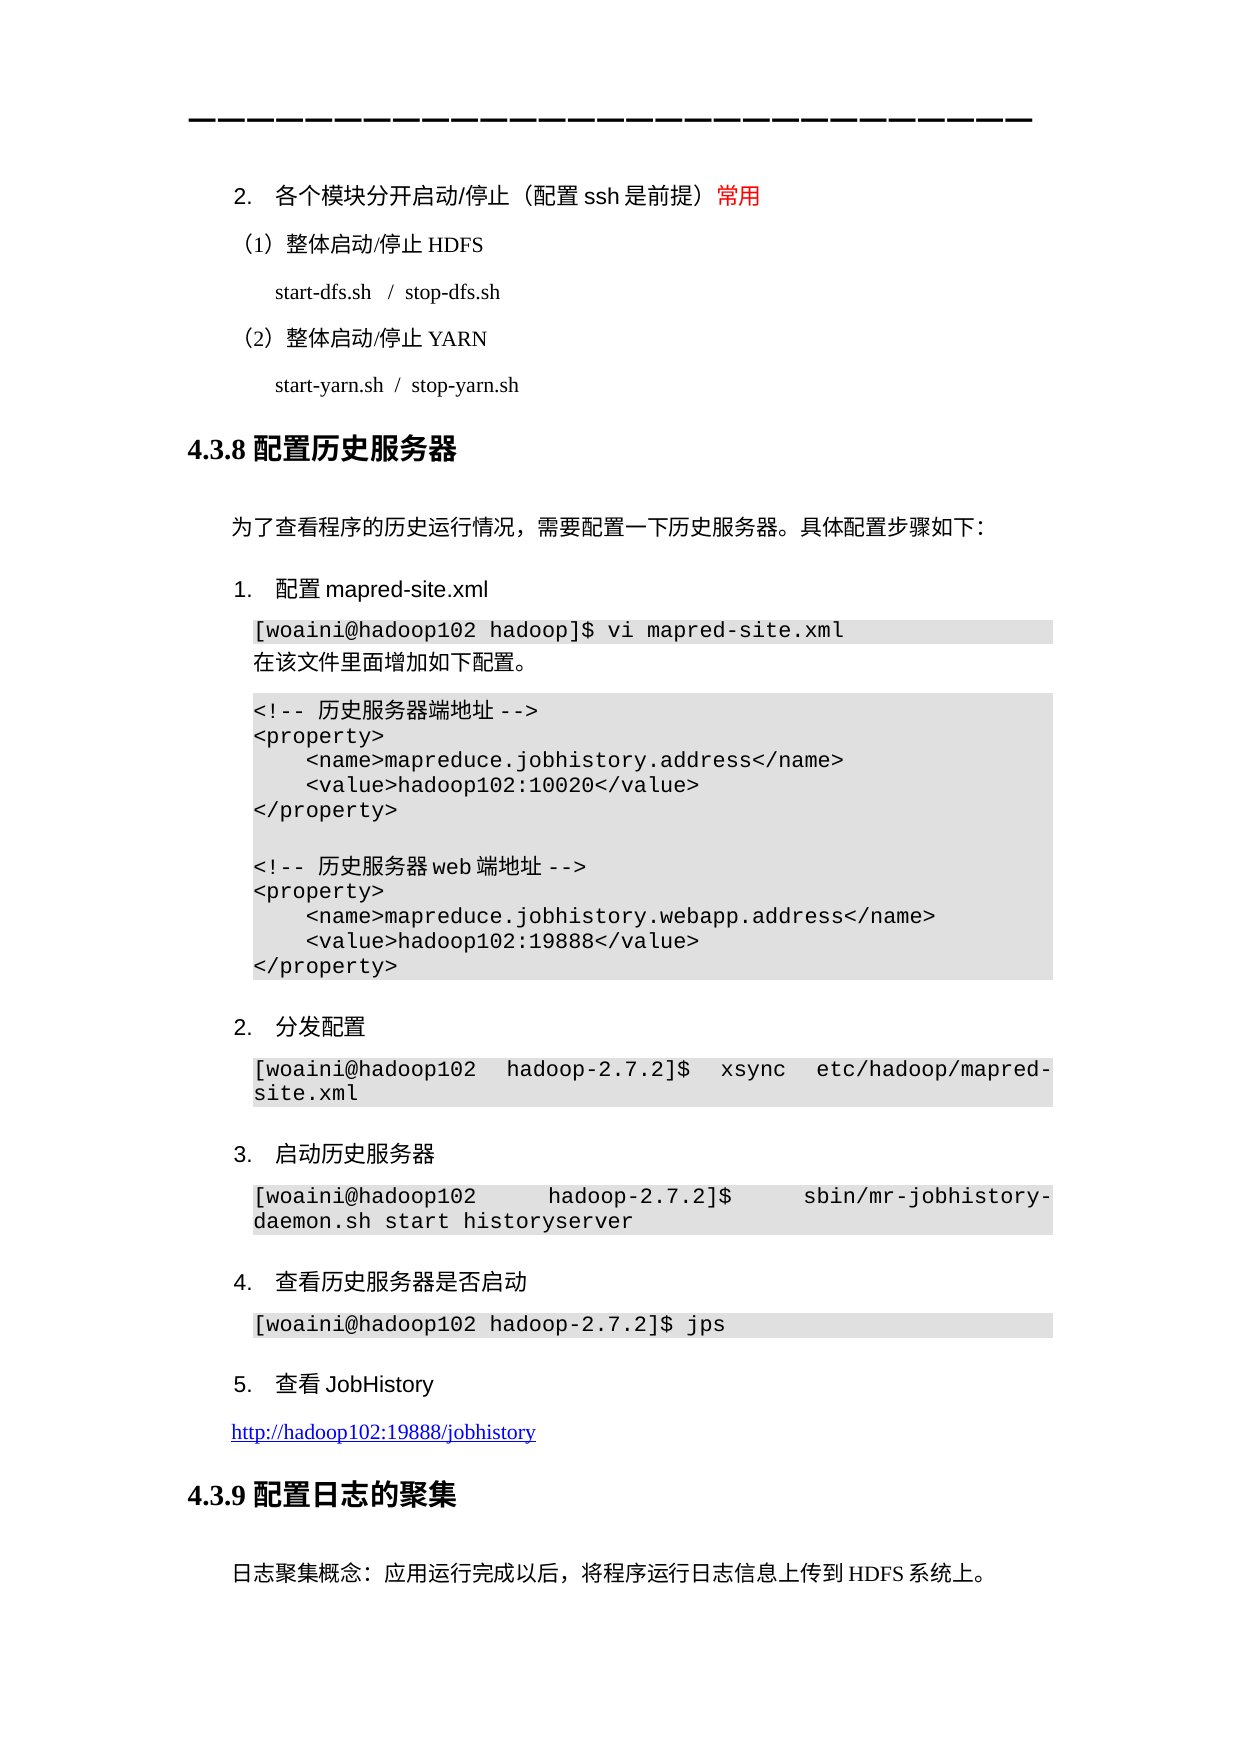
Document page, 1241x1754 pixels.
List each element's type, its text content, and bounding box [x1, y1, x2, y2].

text 4. 查看历史服务器是否启动 [187, 1248, 1053, 1313]
text 2. 各个模块分开启动/停止（配置ssh是前提）常用 [187, 162, 1053, 227]
text <property> [253, 725, 1053, 749]
text <value>hadoop102:19888</value> [253, 930, 1053, 955]
text </property> [253, 799, 1053, 824]
text start-dfs.sh / stop-dfs.sh [187, 275, 1053, 308]
subtitle 4.3.8 配置历史服务器 [187, 414, 1053, 479]
text 日志聚集概念：应用运行完成以后，将程序运行日志信息上传到HDFS系统上。 [187, 1556, 1053, 1588]
text 为了查看程序的历史运行情况，需要配置一下历史服务器。具体配置步骤如下： [187, 509, 1053, 542]
text [woaini@hadoop102 hadoop]$ vi mapred-site.xml [253, 620, 1053, 644]
text [woaini@hadoop102 hadoop-2.7.2]$ xsync etc/hadoop/mapred-site.xml [253, 1058, 1053, 1107]
text <!-- 历史服务器web端地址 --> [253, 849, 1053, 881]
text （1）整体启动/停止HDFS [187, 227, 1053, 259]
text 2. 分发配置 [187, 993, 1053, 1058]
text 1. 配置mapred-site.xml [187, 555, 1053, 620]
text <!-- 历史服务器端地址 --> [253, 693, 1053, 725]
text <property> [253, 881, 1053, 906]
text <name>mapreduce.jobhistory.address</name> [253, 749, 1053, 774]
text 在该文件里面增加如下配置。 [209, 644, 1053, 677]
text <value>hadoop102:10020</value> [253, 774, 1053, 799]
text </property> [253, 955, 1053, 980]
text 5. 查看JobHistory [187, 1351, 1053, 1416]
text http://hadoop102:19888/jobhistory [187, 1416, 1053, 1448]
text （2）整体启动/停止YARN [187, 320, 1053, 353]
subtitle 4.3.9 配置日志的聚集 [187, 1461, 1053, 1526]
text [woaini@hadoop102 hadoop-2.7.2]$ jps [253, 1313, 1053, 1338]
text <name>mapreduce.jobhistory.webapp.address</name> [253, 906, 1053, 930]
text 3. 启动历史服务器 [187, 1120, 1053, 1185]
text start-yarn.sh / stop-yarn.sh [187, 369, 1053, 401]
text [woaini@hadoop102 hadoop-2.7.2]$ sbin/mr-jobhistory-daemon.sh start historyserver [253, 1185, 1053, 1235]
